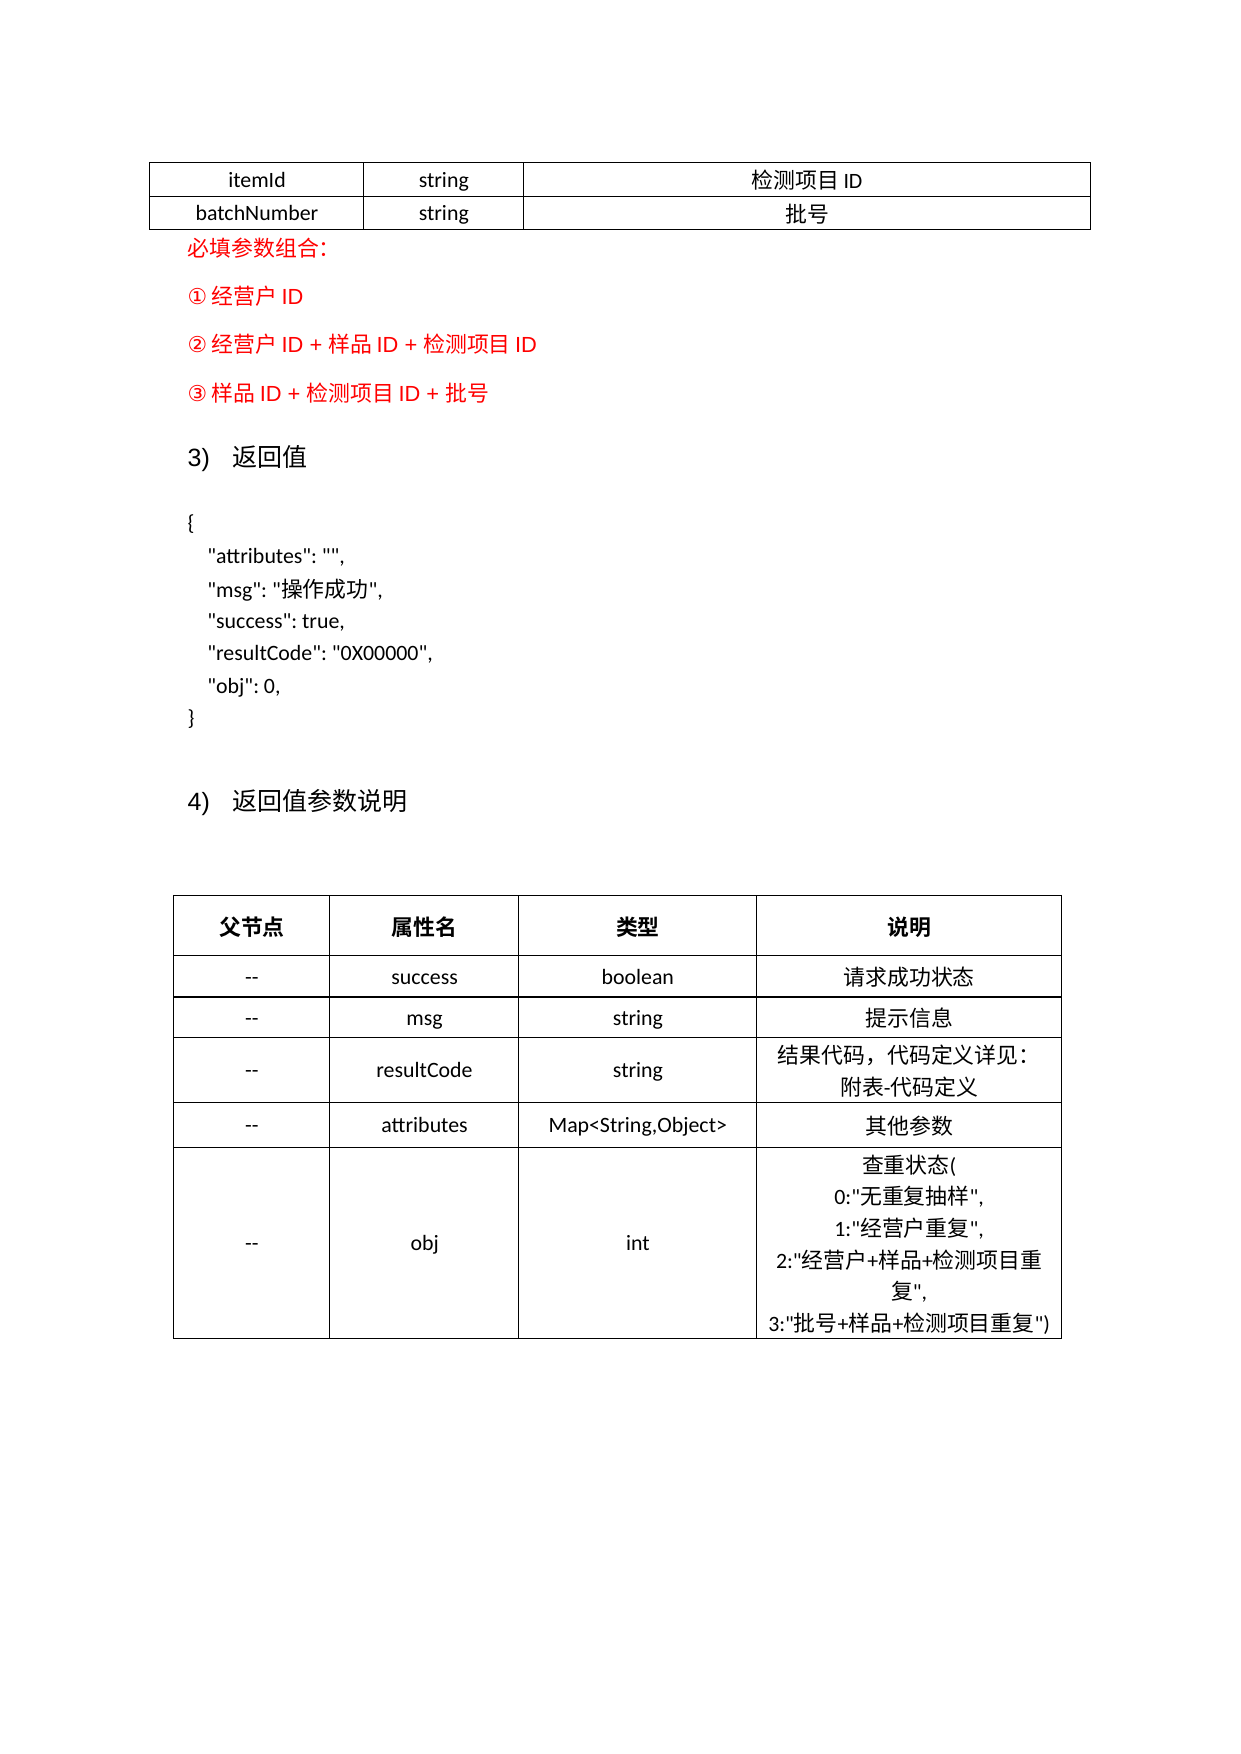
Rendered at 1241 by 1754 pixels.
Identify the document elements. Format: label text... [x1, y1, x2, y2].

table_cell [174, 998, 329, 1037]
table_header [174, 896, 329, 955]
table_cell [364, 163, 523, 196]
text { [187, 507, 1053, 539]
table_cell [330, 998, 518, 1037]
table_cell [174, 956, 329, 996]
text "obj": 0, [187, 669, 1053, 702]
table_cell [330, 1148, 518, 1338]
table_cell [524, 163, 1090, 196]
list 返回值参数说明 [187, 767, 1053, 832]
list 必填参数组合： [187, 230, 1053, 263]
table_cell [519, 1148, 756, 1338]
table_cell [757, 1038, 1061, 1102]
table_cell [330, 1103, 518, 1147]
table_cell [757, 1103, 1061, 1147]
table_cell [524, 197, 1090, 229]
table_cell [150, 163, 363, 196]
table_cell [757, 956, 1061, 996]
list 返回值 [187, 423, 1053, 488]
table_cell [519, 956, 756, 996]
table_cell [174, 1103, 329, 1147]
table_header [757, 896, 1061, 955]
list ②经营户ID + 样品ID + 检测项目ID [187, 327, 1053, 359]
text "msg": "操作成功", [187, 572, 1053, 604]
text "success": true, [187, 604, 1053, 637]
list ①经营户ID [187, 278, 1053, 311]
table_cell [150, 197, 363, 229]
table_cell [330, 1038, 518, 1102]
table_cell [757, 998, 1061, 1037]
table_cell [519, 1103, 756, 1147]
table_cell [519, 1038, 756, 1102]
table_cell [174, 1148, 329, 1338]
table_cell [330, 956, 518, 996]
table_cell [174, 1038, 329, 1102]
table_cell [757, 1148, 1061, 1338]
text "attributes": "", [187, 539, 1053, 572]
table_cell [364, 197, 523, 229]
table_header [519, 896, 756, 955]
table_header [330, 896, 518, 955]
list ③样品ID + 检测项目ID + 批号 [187, 375, 1053, 408]
text "resultCode": "0X00000", [187, 637, 1053, 669]
text } [187, 702, 1053, 734]
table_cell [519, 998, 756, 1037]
